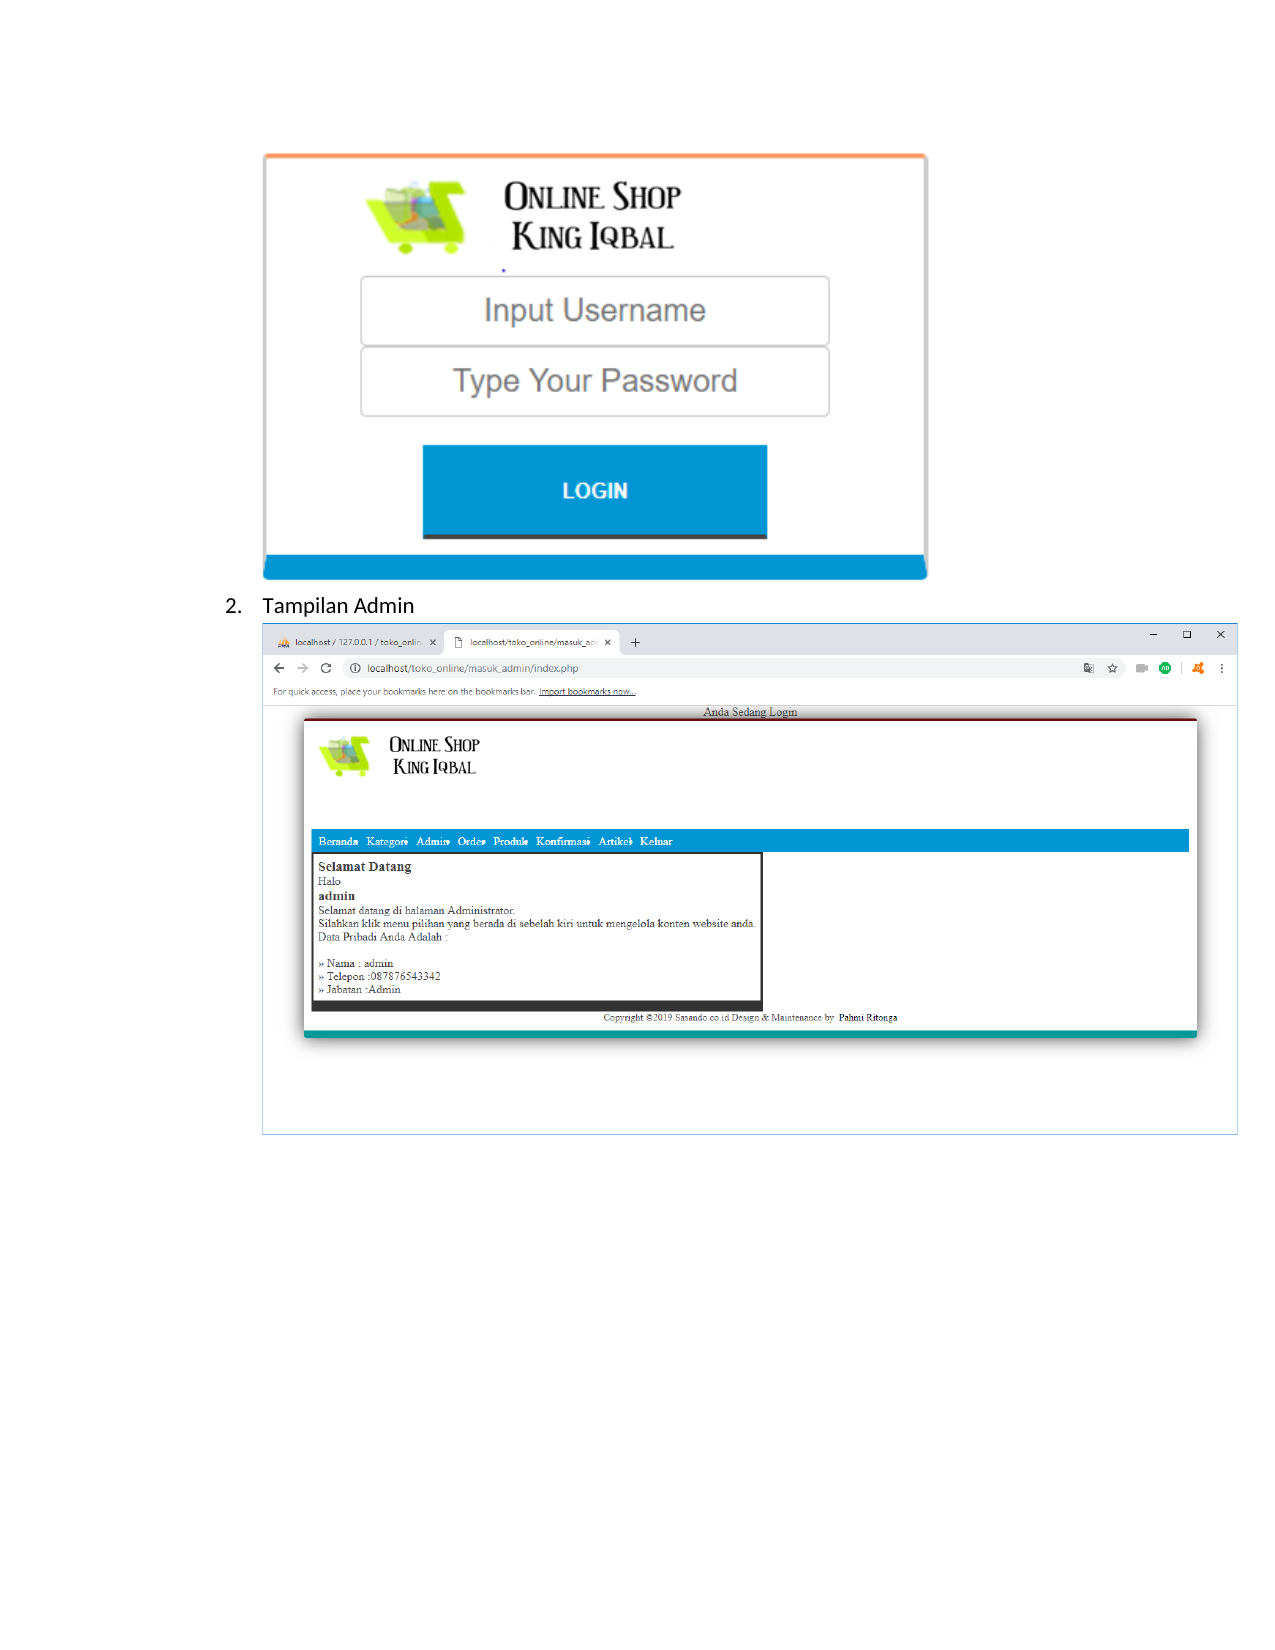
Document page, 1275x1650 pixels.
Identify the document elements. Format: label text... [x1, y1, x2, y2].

picture [262, 623, 1238, 1135]
list Tampilan Admin [225, 592, 1125, 620]
picture [262, 150, 935, 588]
